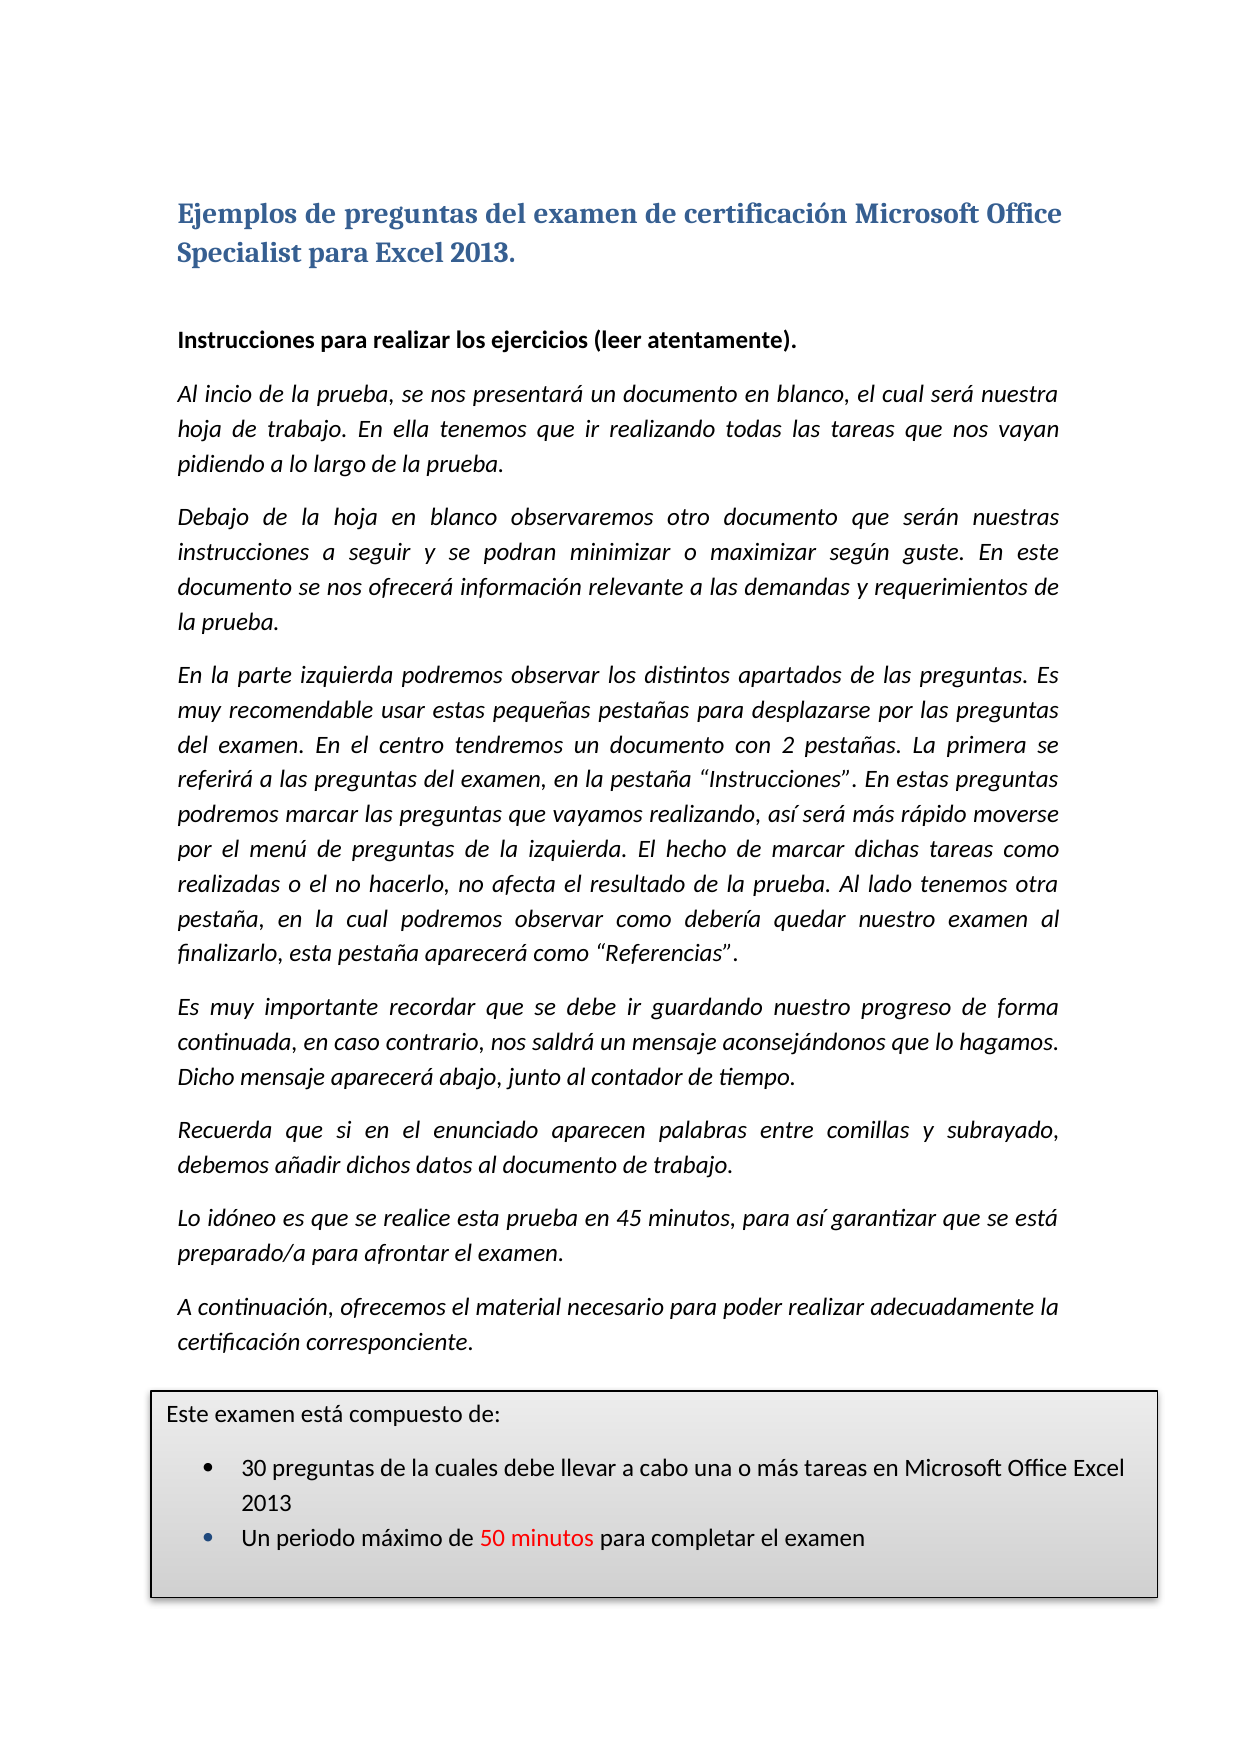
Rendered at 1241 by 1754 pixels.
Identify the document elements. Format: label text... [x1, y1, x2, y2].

subtitle Ejemplos de preguntas del examen de certificación Microsoft Office Specialist para Excel 2013. [177, 198, 1063, 269]
text Recuerda que si en el enunciado aparecen palabras entre comillas y subrayado, debemos añadir dichos datos al documento de trabajo. [177, 1114, 1063, 1179]
text En la parte izquierda podremos observar los distintos apartados de las preguntas. Es muy recomendable usar estas pequeñas pestañas para desplazarse por las preguntas del examen. En el centro tendremos un documento con 2 pestañas. La primera se referirá a las preguntas del examen, en la pestaña “Instrucciones”. En estas preguntas podremos marcar las preguntas que vayamos realizando, así será más rápido moverse por el menú de preguntas de la izquierda. El hecho de marcar dichas tareas como realizadas o el no hacerlo, no afecta el resultado de la prueba. Al lado tenemos otra pestaña, en la cual podremos observar como debería quedar nuestro examen al finalizarlo, esta pestaña aparecerá como “Referencias”. [177, 659, 1063, 968]
text Instrucciones para realizar los ejercicios (leer atentamente). [177, 325, 1063, 355]
text A continuación, ofrecemos el material necesario para poder realizar adecuadamente la certificación corresponciente. [177, 1291, 1063, 1356]
text Es muy importante recordar que se debe ir guardando nuestro progreso de forma continuada, en caso contrario, nos saldrá un mensaje aconsejándonos que lo hagamos. Dicho mensaje aparecerá abajo, junto al contador de tiempo. [177, 991, 1063, 1091]
text Debajo de la hoja en blanco observaremos otro documento que serán nuestras instrucciones a seguir y se podran minimizar o maximizar según guste. En este documento se nos ofrecerá información relevante a las demandas y requerimientos de la prueba. [177, 501, 1063, 636]
text Al incio de la prueba, se nos presentará un documento en blanco, el cual será nuestra hoja de trabajo. En ella tenemos que ir realizando todas las tareas que nos vayan pidiendo a lo largo de la prueba. [177, 378, 1063, 478]
text Lo idóneo es que se realice esta prueba en 45 minutos, para así garantizar que se está preparado/a para afrontar el examen. [177, 1203, 1063, 1268]
